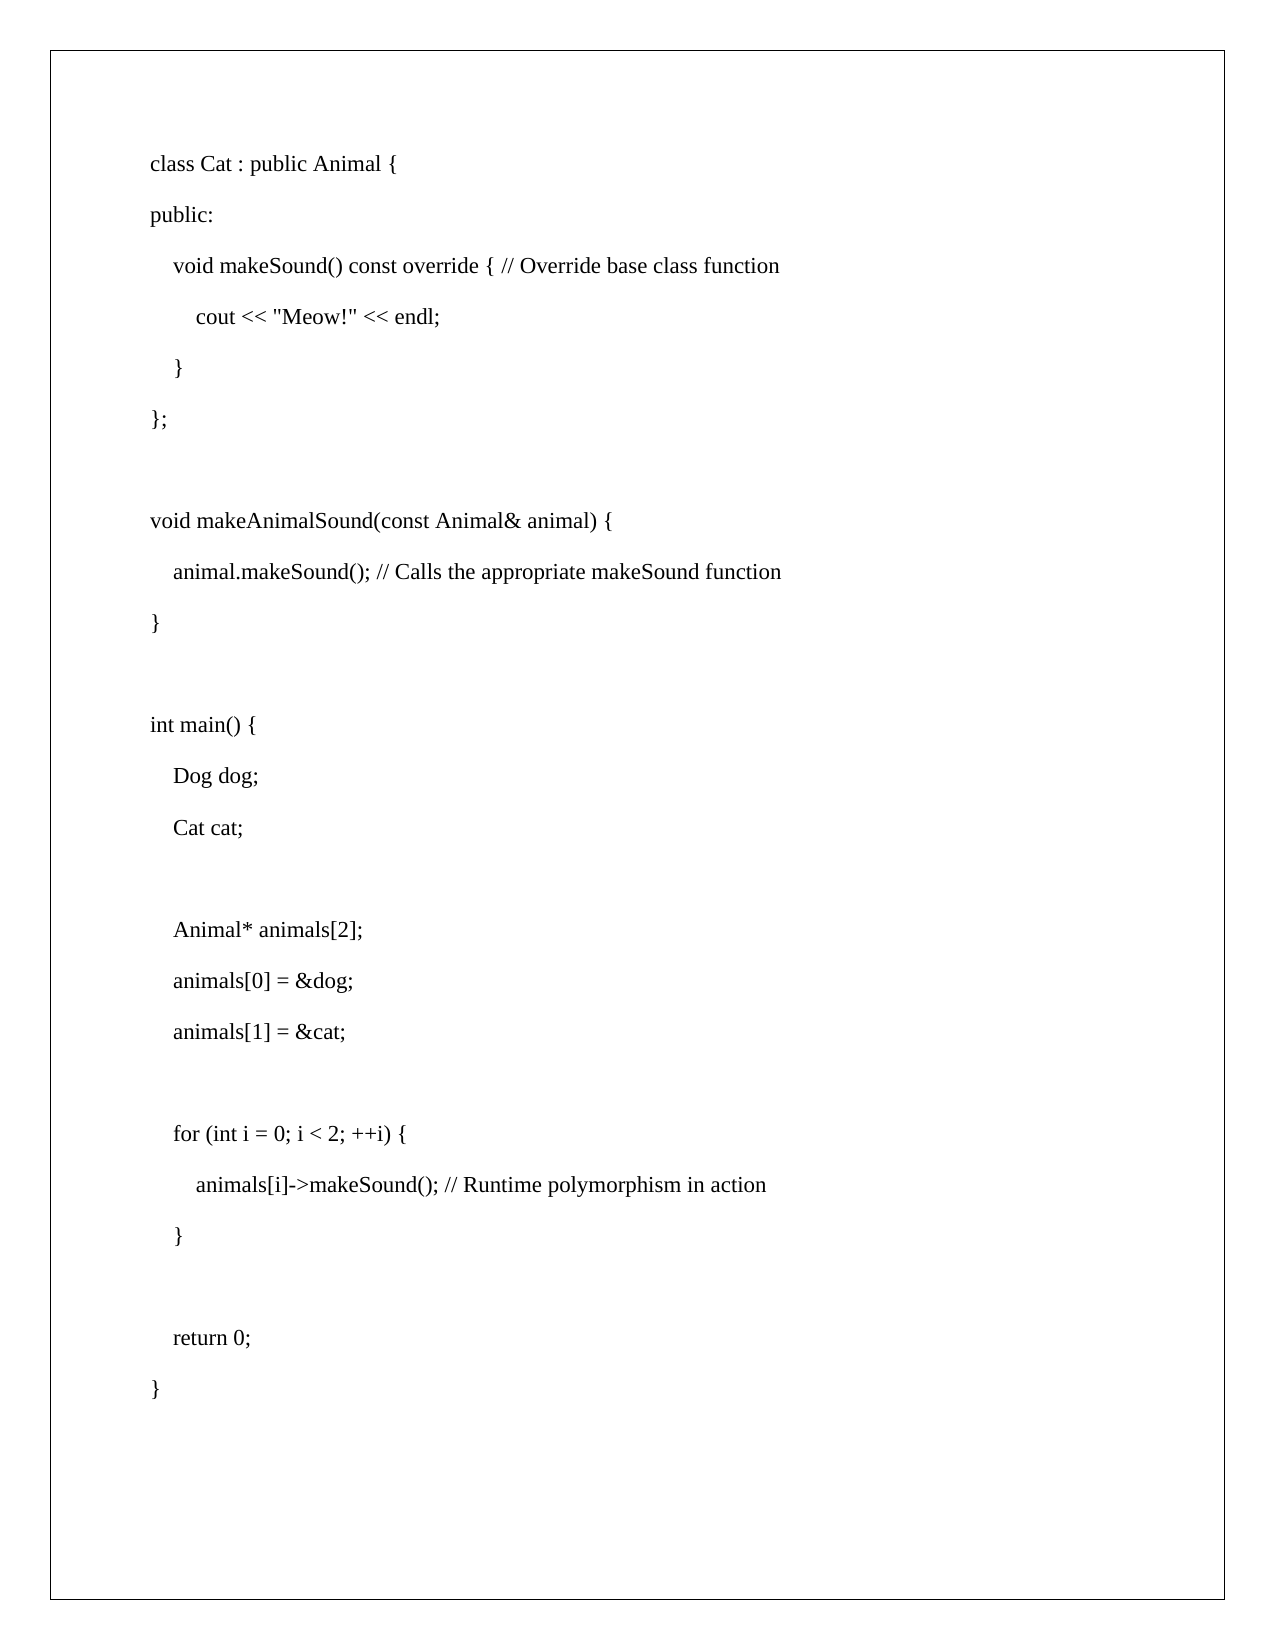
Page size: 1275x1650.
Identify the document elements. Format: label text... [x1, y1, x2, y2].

text int main() { [150, 711, 1125, 738]
text animals[0] = &dog; [150, 967, 1125, 993]
text } [150, 1375, 1125, 1401]
text } [150, 1222, 1125, 1248]
text Cat cat; [150, 813, 1125, 840]
text animal.makeSound(); // Calls the appropriate makeSound function [150, 558, 1125, 585]
text animals[1] = &cat; [150, 1018, 1125, 1044]
text public: [150, 201, 1125, 227]
text Animal* animals[2]; [150, 916, 1125, 942]
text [150, 252, 1125, 278]
text } [150, 609, 1125, 636]
text }; [150, 405, 1125, 432]
text cout << "Meow!" << endl; [150, 303, 1125, 329]
text for (int i = 0; i < 2; ++i) { [150, 1120, 1125, 1146]
text void makeAnimalSound(const Animal& animal) { [150, 507, 1125, 534]
text class Cat : public Animal { [150, 150, 1125, 176]
text } [150, 354, 1125, 381]
text Dog dog; [150, 762, 1125, 789]
text animals[i]->makeSound(); // Runtime polymorphism in action [150, 1171, 1125, 1197]
text return 0; [150, 1324, 1125, 1350]
